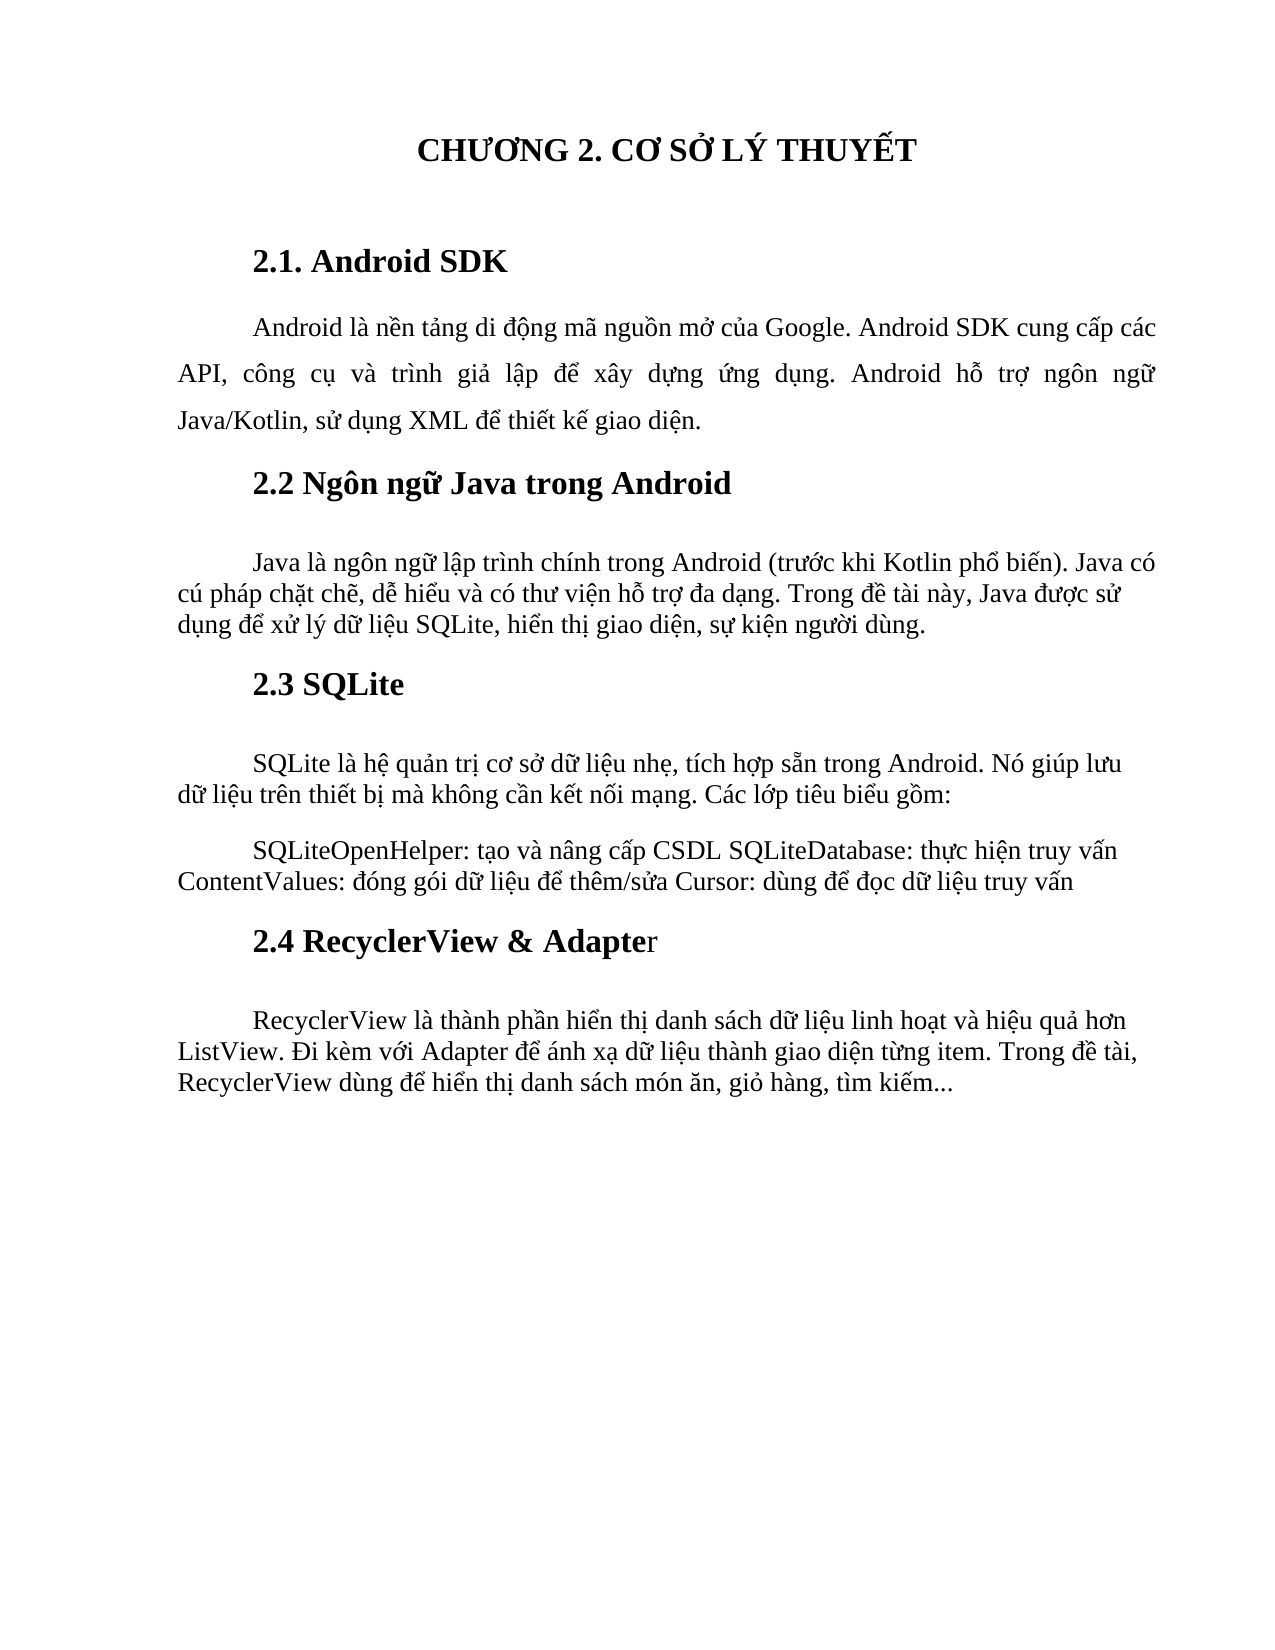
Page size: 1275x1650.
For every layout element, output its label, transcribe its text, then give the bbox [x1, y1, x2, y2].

text SQLite là hệ quản trị cơ sở dữ liệu nhẹ, tích hợp sẵn trong Android. Nó giúp lưu dữ liệu trên thiết bị mà không cần kết nối mạng. Các lớp tiêu biểu gồm: [177, 747, 1157, 809]
text SQLiteOpenHelper: tạo và nâng cấp CSDL SQLiteDatabase: thực hiện truy vấn ContentValues: đóng gói dữ liệu để thêm/sửa Cursor: dùng để đọc dữ liệu truy vấn [177, 834, 1157, 896]
subtitle CHƯƠNG 2. CƠ SỞ LÝ THUYẾT [177, 131, 1157, 169]
text RecyclerView là thành phần hiển thị danh sách dữ liệu linh hoạt và hiệu quả hơn ListView. Đi kèm với Adapter để ánh xạ dữ liệu thành giao diện từng item. Trong đề tài, RecyclerView dùng để hiển thị danh sách món ăn, giỏ hàng, tìm kiếm... [177, 1004, 1157, 1097]
subtitle Android là nền tảng di động mã nguồn mở của Google. Android SDK cung cấp các API, công cụ và trình giả lập để xây dựng ứng dụng. Android hỗ trợ ngôn ngữ Java/Kotlin, sử dụng XML để thiết kế giao diện. [177, 311, 1157, 435]
subtitle 2.1. Android SDK [177, 241, 1157, 279]
subtitle 2.3 SQLite [177, 664, 1157, 703]
subtitle 2.4 RecyclerView & Adapter [177, 921, 1157, 960]
text Java là ngôn ngữ lập trình chính trong Android (trước khi Kotlin phổ biến). Java có cú pháp chặt chẽ, dễ hiểu và có thư viện hỗ trợ đa dạng. Trong đề tài này, Java được sử dụng để xử lý dữ liệu SQLite, hiển thị giao diện, sự kiện người dùng. [177, 546, 1157, 639]
subtitle 2.2 Ngôn ngữ Java trong Android [177, 463, 1157, 502]
